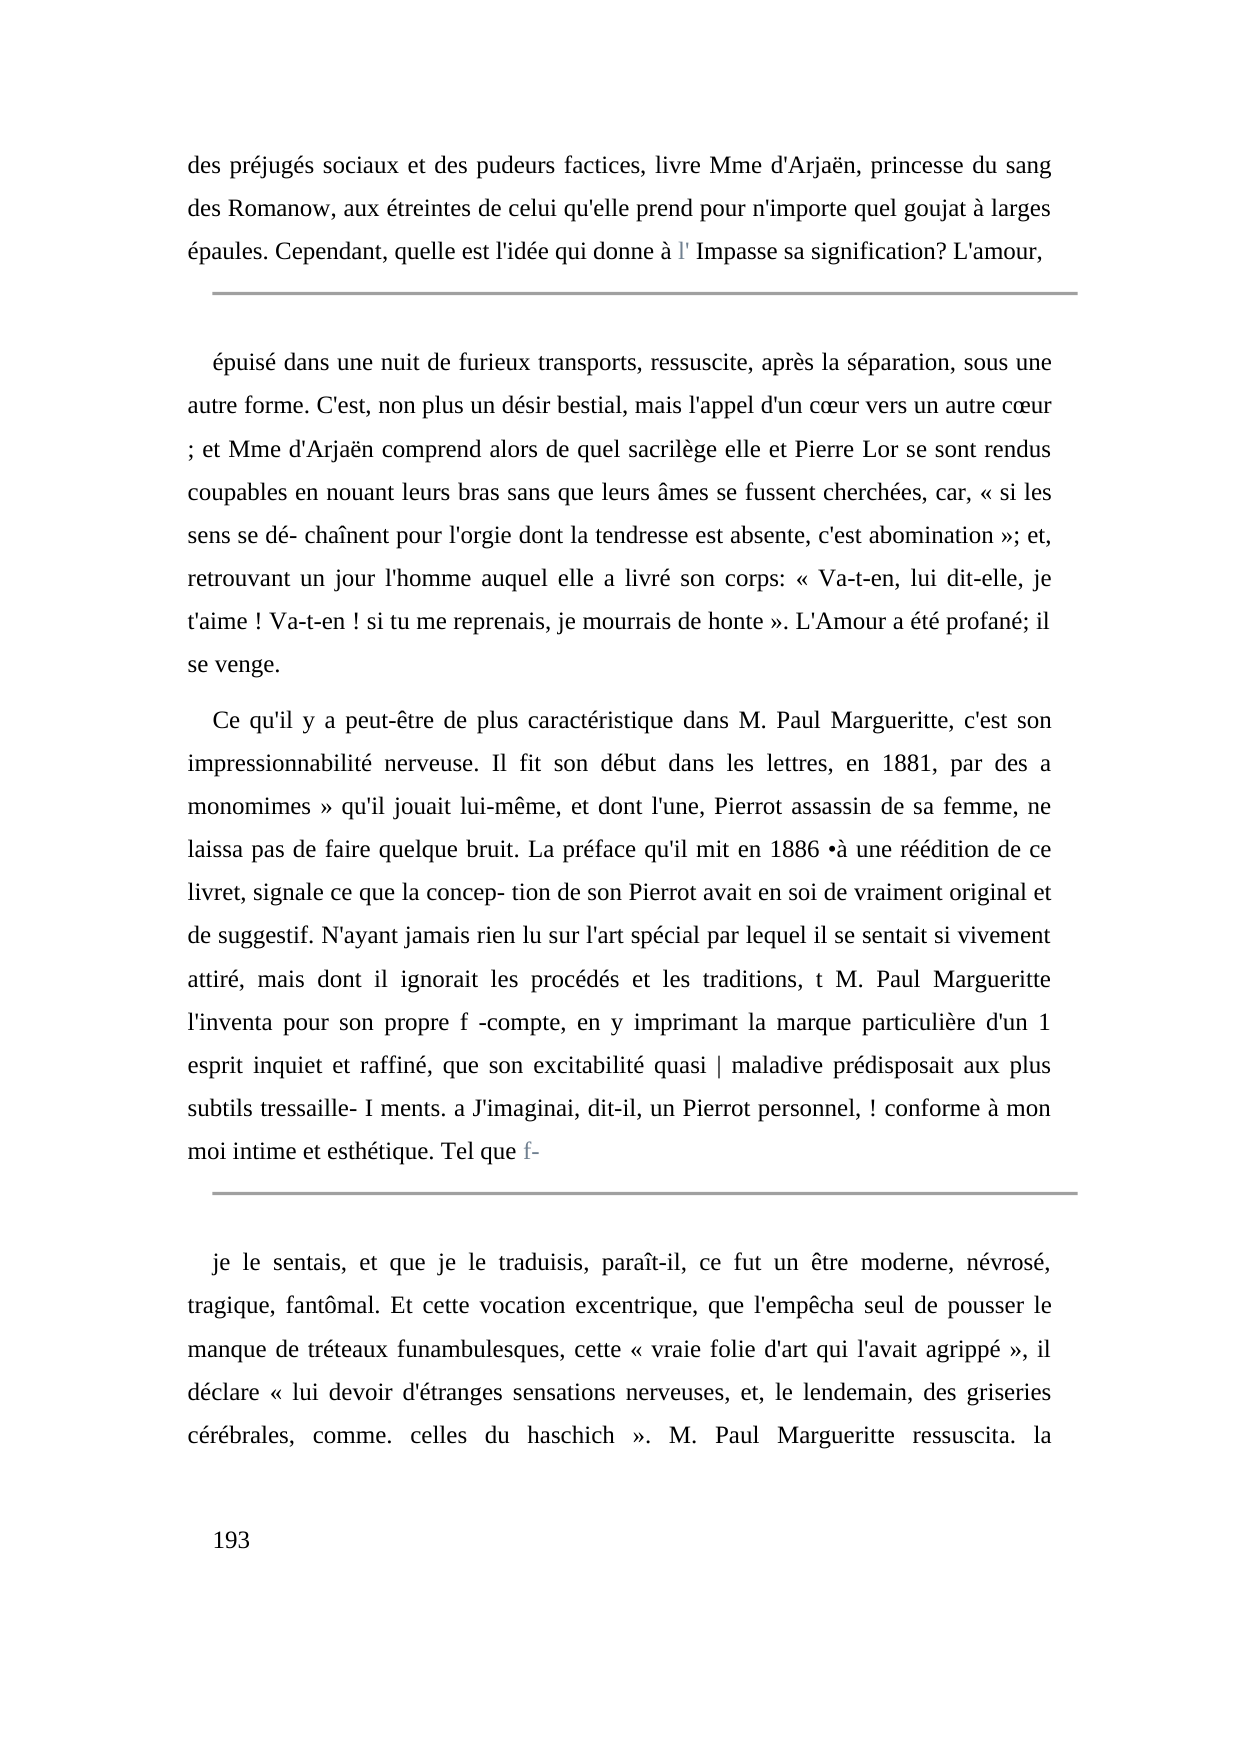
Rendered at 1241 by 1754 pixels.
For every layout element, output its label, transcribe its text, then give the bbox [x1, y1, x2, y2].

text épuisé dans une nuit de furieux transports, ressuscite, après la séparation, sous une autre forme. C'est, non plus un désir bestial, mais l'appel d'un cœur vers un autre cœur ; et Mme d'Arjaën comprend alors de quel sacrilège elle et Pierre Lor se sont rendus coupables en nouant leurs bras sans que leurs âmes se fussent cherchées, car, « si les sens se dé- chaînent pour l'orgie dont la tendresse est absente, c'est abomination »; et, retrouvant un jour l'homme auquel elle a livré son corps: « Va-t-en, lui dit-elle, je t'aime ! Va-t-en ! si tu me reprenais, je mourrais de honte ». L'Amour a été profané; il se venge. [187, 347, 1053, 678]
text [187, 1247, 1053, 1449]
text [187, 150, 1053, 265]
text Ce qu'il y a peut-être de plus caractéristique dans M. Paul Margueritte, c'est son impressionnabilité nerveuse. Il fit son début dans les lettres, en 1881, par des a monomimes » qu'il jouait lui-même, et dont l'une, Pierrot assassin de sa femme, ne laissa pas de faire quelque bruit. La préface qu'il mit en 1886 •à une réédition de ce livret, signale ce que la concep- tion de son Pierrot avait en soi de vraiment original et de suggestif. N'ayant jamais rien lu sur l'art spécial par lequel il se sentait si vivement attiré, mais dont il ignorait les procédés et les traditions, t M. Paul Margueritte l'inventa pour son propre f -compte, en y imprimant la marque particulière d'un 1 esprit inquiet et raffiné, que son excitabilité quasi | maladive prédisposait aux plus subtils tressaille- I ments. a J'imaginai, dit-il, un Pierrot personnel, ! conforme à mon moi intime et esthétique. Tel que f- [187, 705, 1053, 1165]
